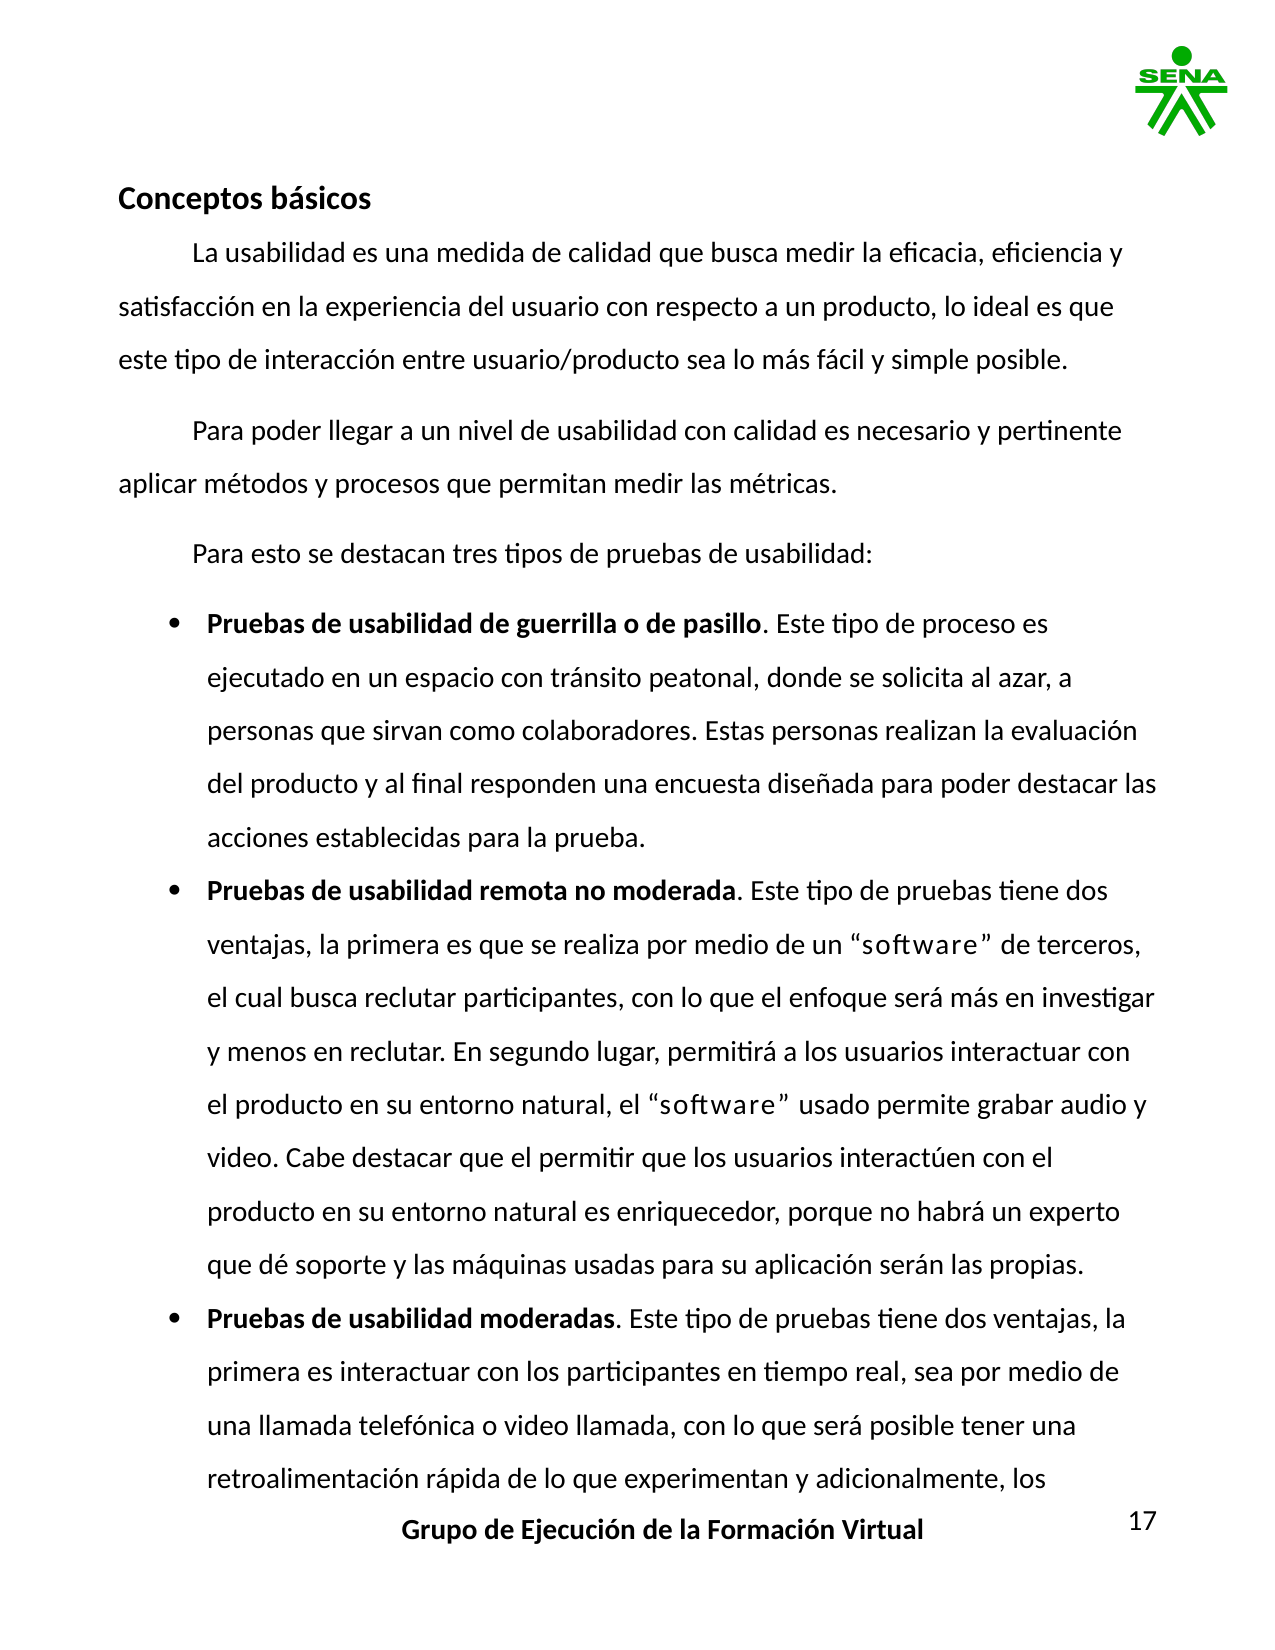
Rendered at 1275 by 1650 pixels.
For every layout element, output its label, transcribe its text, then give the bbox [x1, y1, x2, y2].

text Para esto se destacan tres tipos de pruebas de usabilidad: [118, 535, 1157, 571]
text Para poder llegar a un nivel de usabilidad con calidad es necesario y pertinente aplicar métodos y procesos que permitan medir las métricas. [118, 412, 1157, 501]
picture [1135, 46, 1228, 136]
list Pruebas de usabilidad de guerrilla o de pasillo. Este tipo de proceso es ejecutado en un espacio con tránsito peatonal, donde se solicita al azar, a personas que sirvan como colaboradores. Estas personas realizan la evaluación del producto y al final responden una encuesta diseñada para poder destacar las acciones establecidas para la prueba. [169, 605, 1157, 854]
text La usabilidad es una medida de calidad que busca medir la eficacia, eficiencia y satisfacción en la experiencia del usuario con respecto a un producto, lo ideal es que este tipo de interacción entre usuario/producto sea lo más fácil y simple posible. [118, 234, 1157, 377]
list Pruebas de usabilidad remota no moderada. Este tipo de pruebas tiene dos ventajas, la primera es que se realiza por medio de un “software” de terceros, el cual busca reclutar participantes, con lo que el enfoque será más en investigar y menos en reclutar. En segundo lugar, permitirá a los usuarios interactuar con el producto en su entorno natural, el “software” usado permite grabar audio y video. Cabe destacar que el permitir que los usuarios interactúen con el producto en su entorno natural es enriquecedor, porque no habrá un experto que dé soporte y las máquinas usadas para su aplicación serán las propias. [169, 872, 1157, 1282]
subtitle Conceptos básicos [118, 177, 1157, 218]
